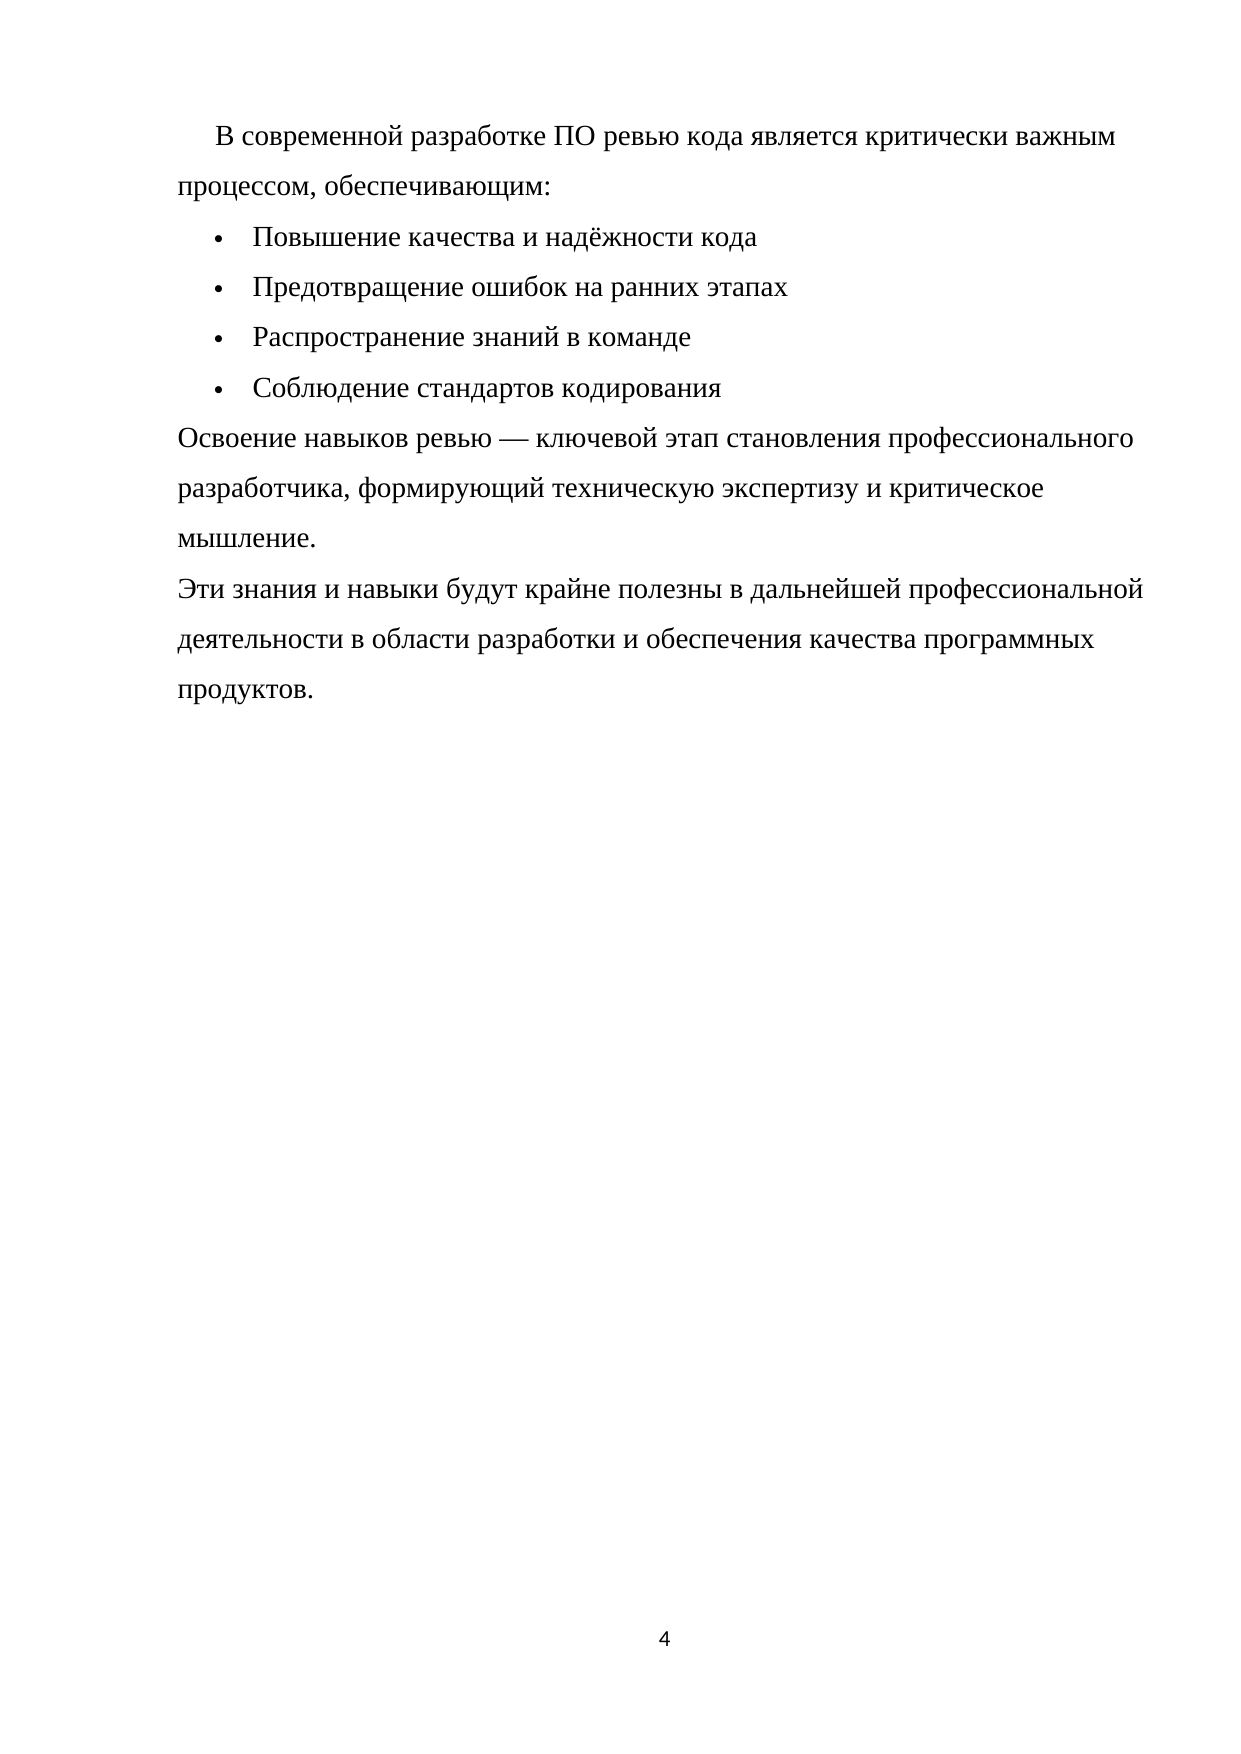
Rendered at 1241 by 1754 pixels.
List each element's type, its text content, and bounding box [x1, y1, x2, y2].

list Предотвращение ошибок на ранних этапах [215, 269, 1152, 303]
text Эти знания и навыки будут крайне полезны в дальнейшей профессиональной деятельности в области разработки и обеспечения качества программных продуктов. [177, 571, 1152, 705]
list Повышение качества и надёжности кода [215, 219, 1152, 252]
list Распространение знаний в команде [215, 319, 1152, 353]
text В современной разработке ПО ревью кода является критически важным процессом, обеспечивающим: [177, 118, 1152, 202]
list Соблюдение стандартов кодирования [215, 370, 1152, 403]
text Освоение навыков ревью — ключевой этап становления профессионального разработчика, формирующий техническую экспертизу и критическое мышление. [177, 420, 1152, 554]
